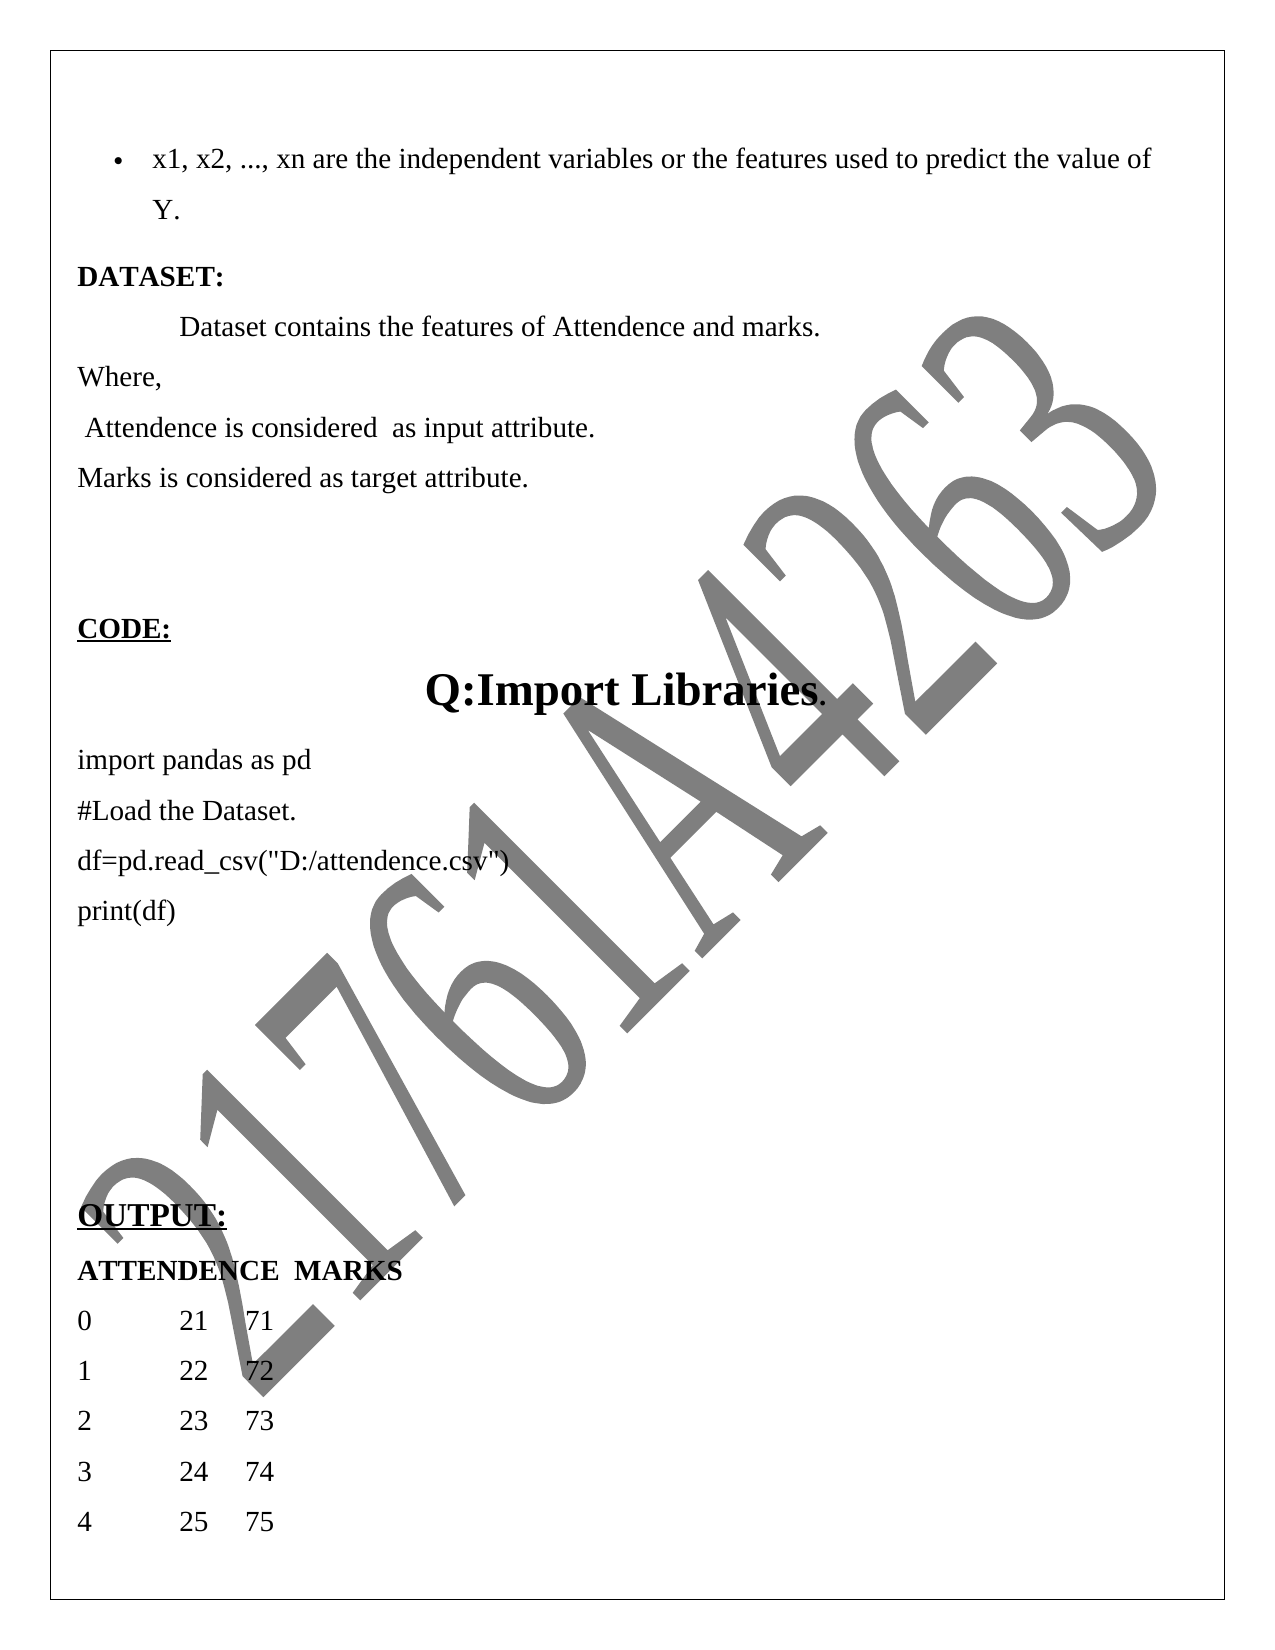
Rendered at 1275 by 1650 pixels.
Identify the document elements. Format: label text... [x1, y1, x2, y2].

text #Load the Dataset. [77, 793, 1175, 826]
text 2 23 73 [77, 1403, 1175, 1437]
text CODE: [77, 611, 1175, 645]
text import pandas as pd [77, 742, 1175, 776]
text Where, [77, 359, 1175, 393]
text 1 22 72 [77, 1353, 1175, 1387]
text Dataset contains the features of Attendence and marks. [77, 309, 1175, 343]
text 0 21 71 [77, 1303, 1175, 1336]
text 4 25 75 [77, 1504, 1175, 1538]
text DATASET: [77, 259, 1175, 292]
text ATTENDENCE MARKS [77, 1253, 1175, 1286]
title Q:Import Libraries. [86, 662, 1164, 715]
list x1, x2, ..., xn are the independent variables or the features used to predict the value of Y. [114, 142, 1175, 226]
text Marks is considered as target attribute. [77, 460, 1175, 494]
text OUTPUT: [77, 1195, 1175, 1233]
text Attendence is considered as input attribute. [77, 410, 1175, 443]
text 3 24 74 [77, 1454, 1175, 1487]
text df=pd.read_csv("D:/attendence.csv") print(df) [77, 843, 1175, 927]
